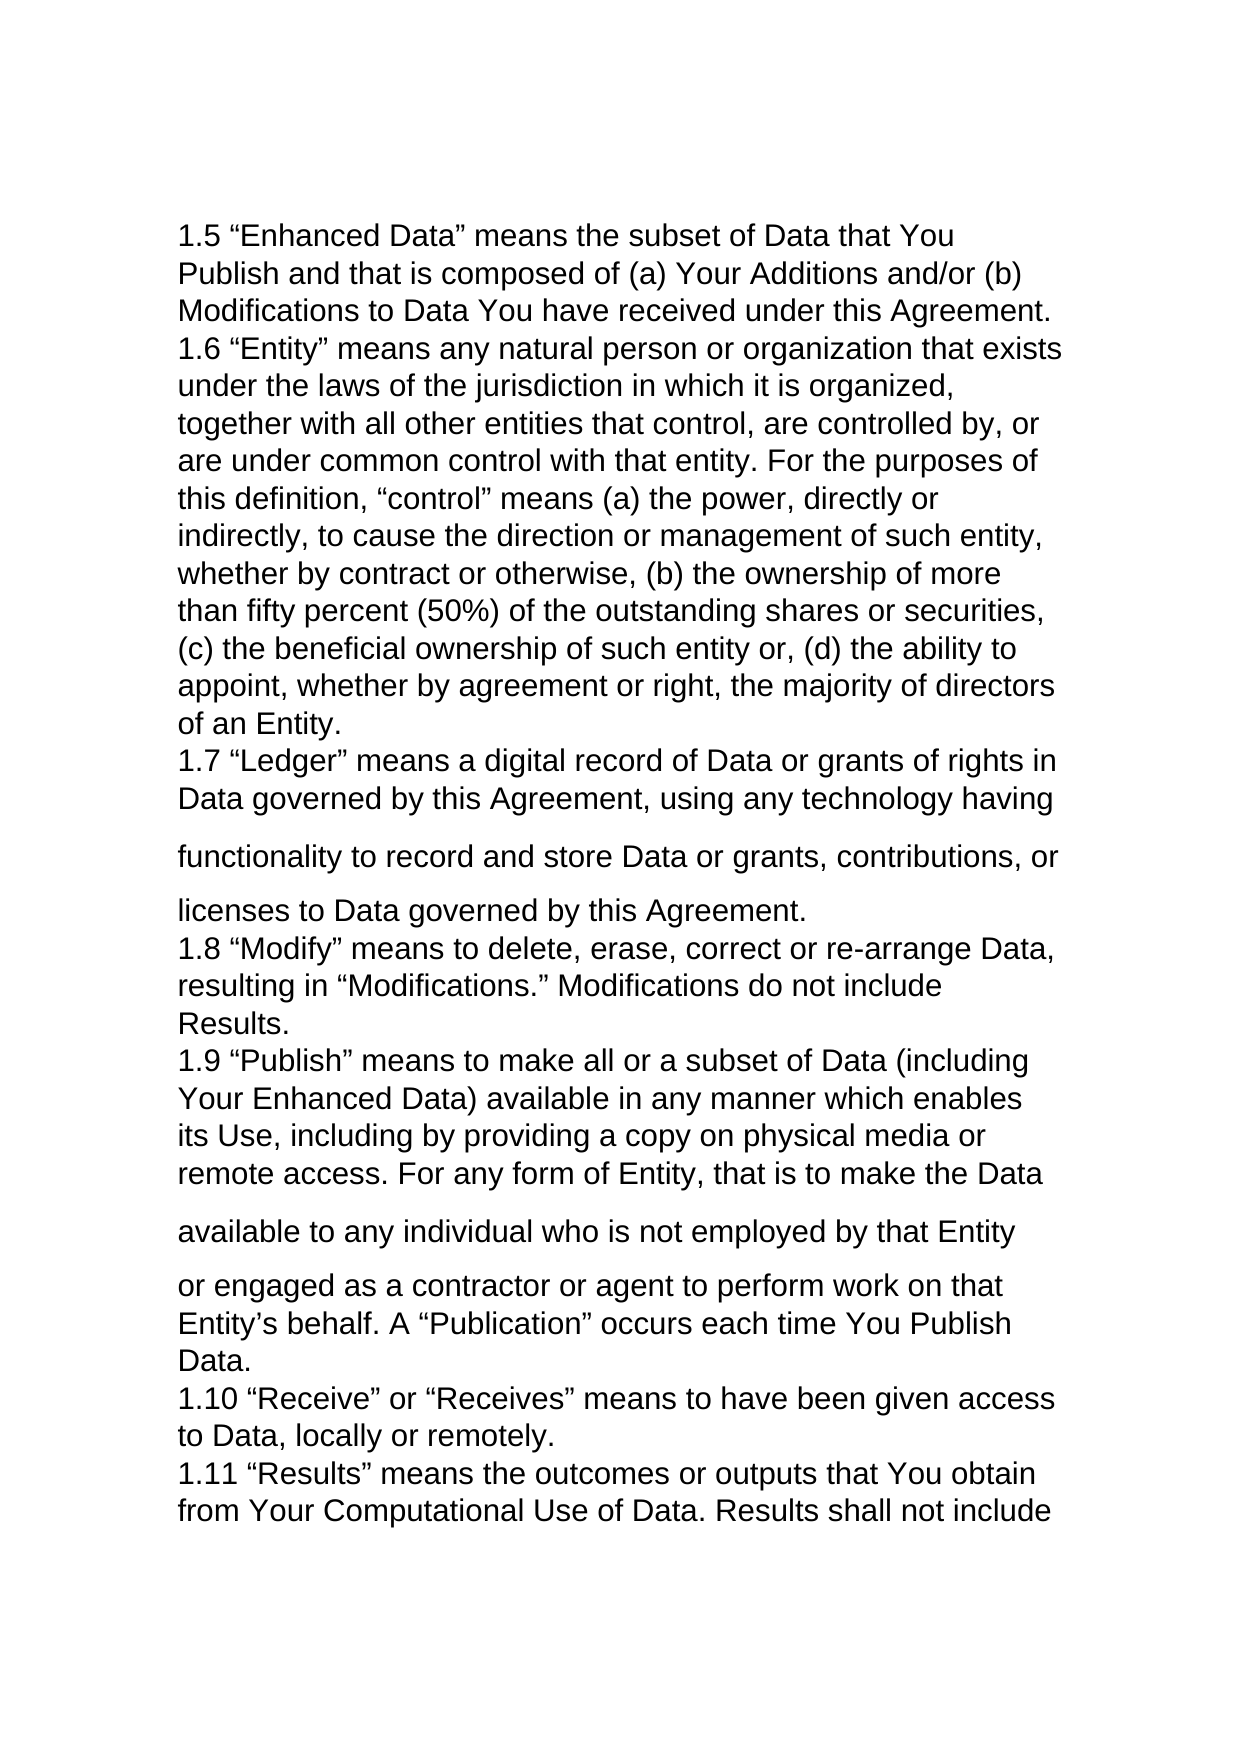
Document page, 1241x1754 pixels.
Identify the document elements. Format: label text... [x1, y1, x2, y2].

text 1.6 “Entity” means any natural person or organization that exists under the laws of the jurisdiction in which it is organized, together with all other entities that control, are controlled by, or are under common control with that entity. For the purposes of this definition, “control” means (a) the power, directly or indirectly, to cause the direction or management of such entity, whether by contract or otherwise, (b) the ownership of more than fifty percent (50%) of the outstanding shares or securities, (c) the beneficial ownership of such entity or, (d) the ability to appoint, whether by agreement or right, the majority of directors of an Entity. [177, 329, 1063, 742]
text 1.10 “Receive” or “Receives” means to have been given access to Data, locally or remotely. [177, 1379, 1063, 1454]
text 1.9 “Publish” means to make all or a subset of Data (including Your Enhanced Data) available in any manner which enables its Use, including by providing a copy on physical media or remote access. For any form of Entity, that is to make the Data available to any individual who is not employed by that Entity or engaged as a contractor or agent to perform work on that Entity’s behalf. A “Publication” occurs each time You Publish Data. [177, 1042, 1063, 1379]
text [177, 1454, 1063, 1529]
text 1.5 “Enhanced Data” means the subset of Data that You Publish and that is composed of (a) Your Additions and/or (b) Modifications to Data You have received under this Agreement. [177, 217, 1063, 329]
text 1.8 “Modify” means to delete, erase, correct or re-arrange Data, resulting in “Modifications.” Modifications do not include Results. [177, 929, 1063, 1042]
text 1.7 “Ledger” means a digital record of Data or grants of rights in Data governed by this Agreement, using any technology having functionality to record and store Data or grants, contributions, or licenses to Data governed by this Agreement. [177, 742, 1063, 929]
